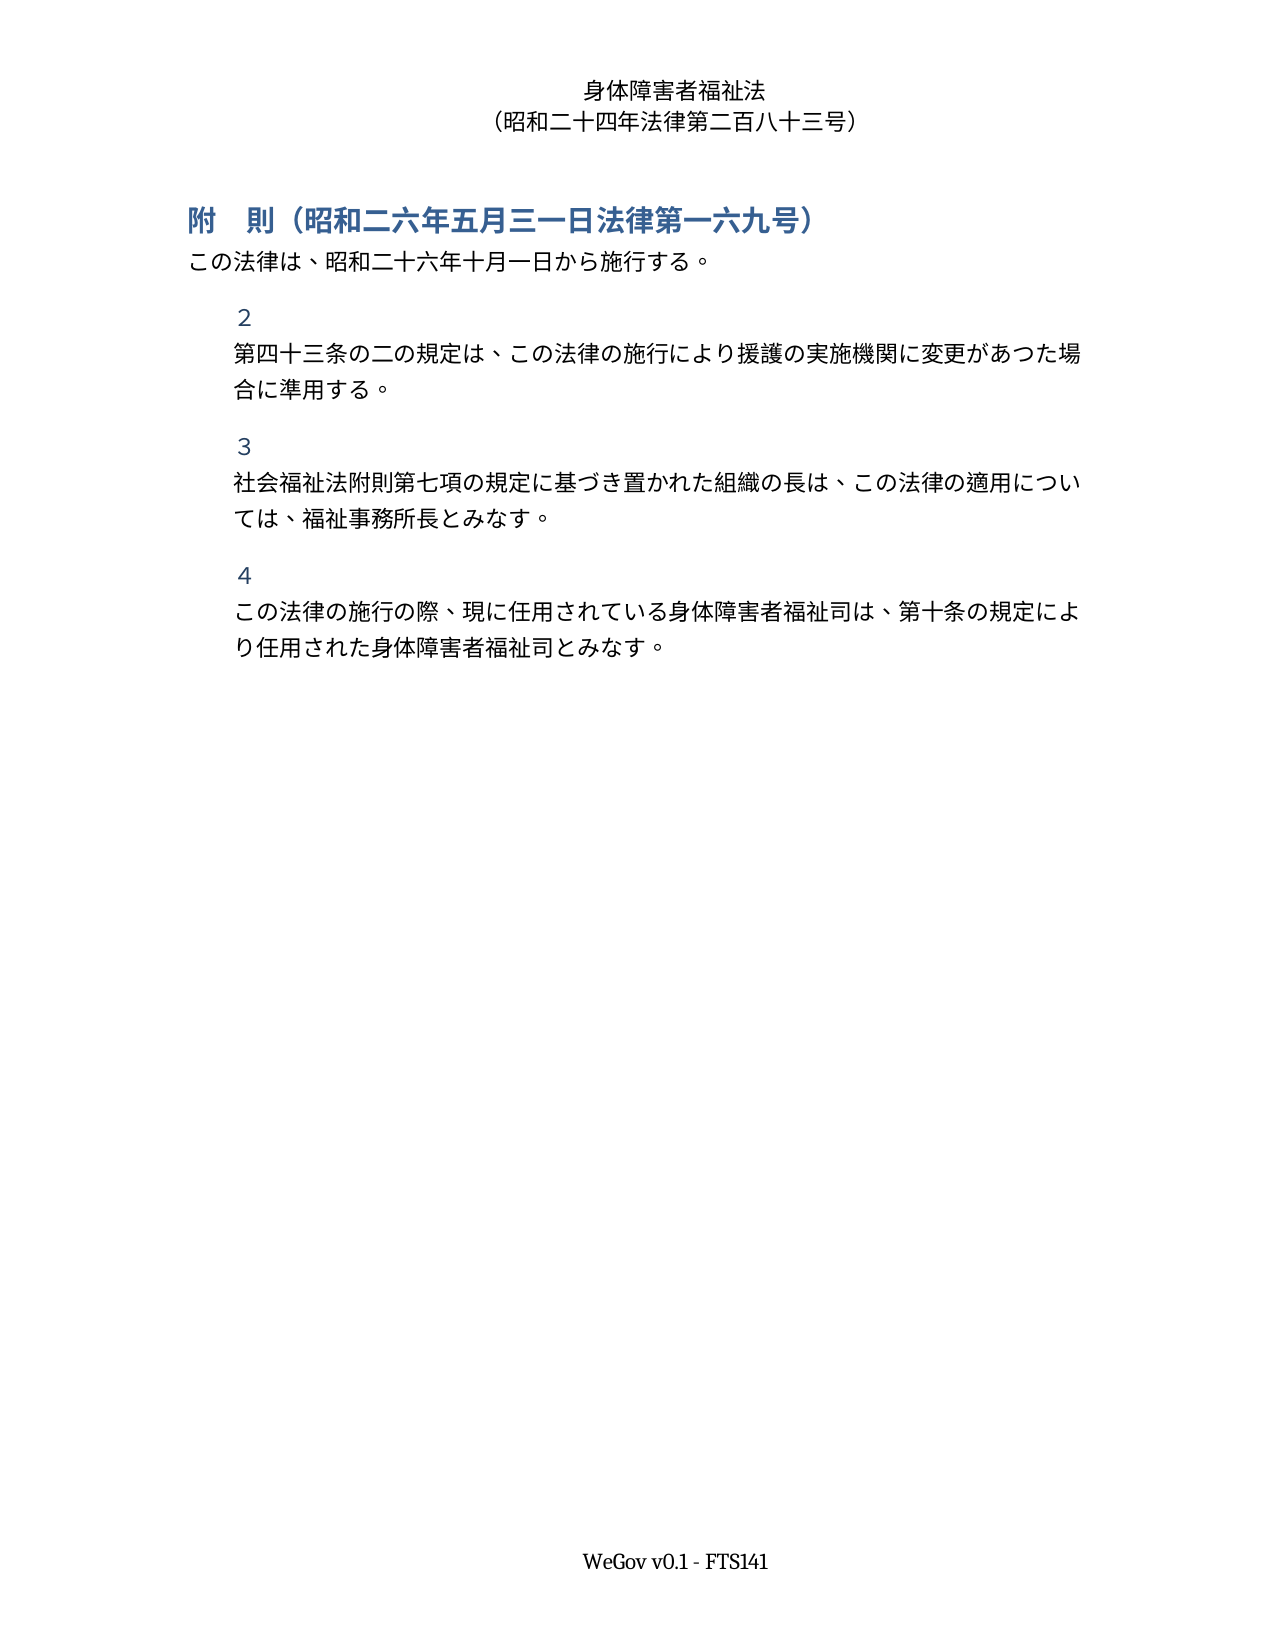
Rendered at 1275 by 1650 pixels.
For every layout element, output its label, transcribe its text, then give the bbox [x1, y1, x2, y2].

subtitle ４ [233, 560, 1087, 591]
text 第四十三条の二の規定は、この法律の施行により援護の実施機関に変更があつた場合に準用する。 [233, 338, 1087, 406]
subtitle ３ [233, 431, 1087, 462]
subtitle 附 則（昭和二六年五月三一日法律第一六九号） [187, 200, 1087, 240]
subtitle ２ [233, 302, 1087, 334]
text この法律の施行の際、現に任用されている身体障害者福祉司は、第十条の規定により任用された身体障害者福祉司とみなす。 [233, 596, 1087, 663]
text 社会福祉法附則第七項の規定に基づき置かれた組織の長は、この法律の適用については、福祉事務所長とみなす。 [233, 467, 1087, 534]
text この法律は、昭和二十六年十月一日から施行する。 [187, 246, 1087, 277]
